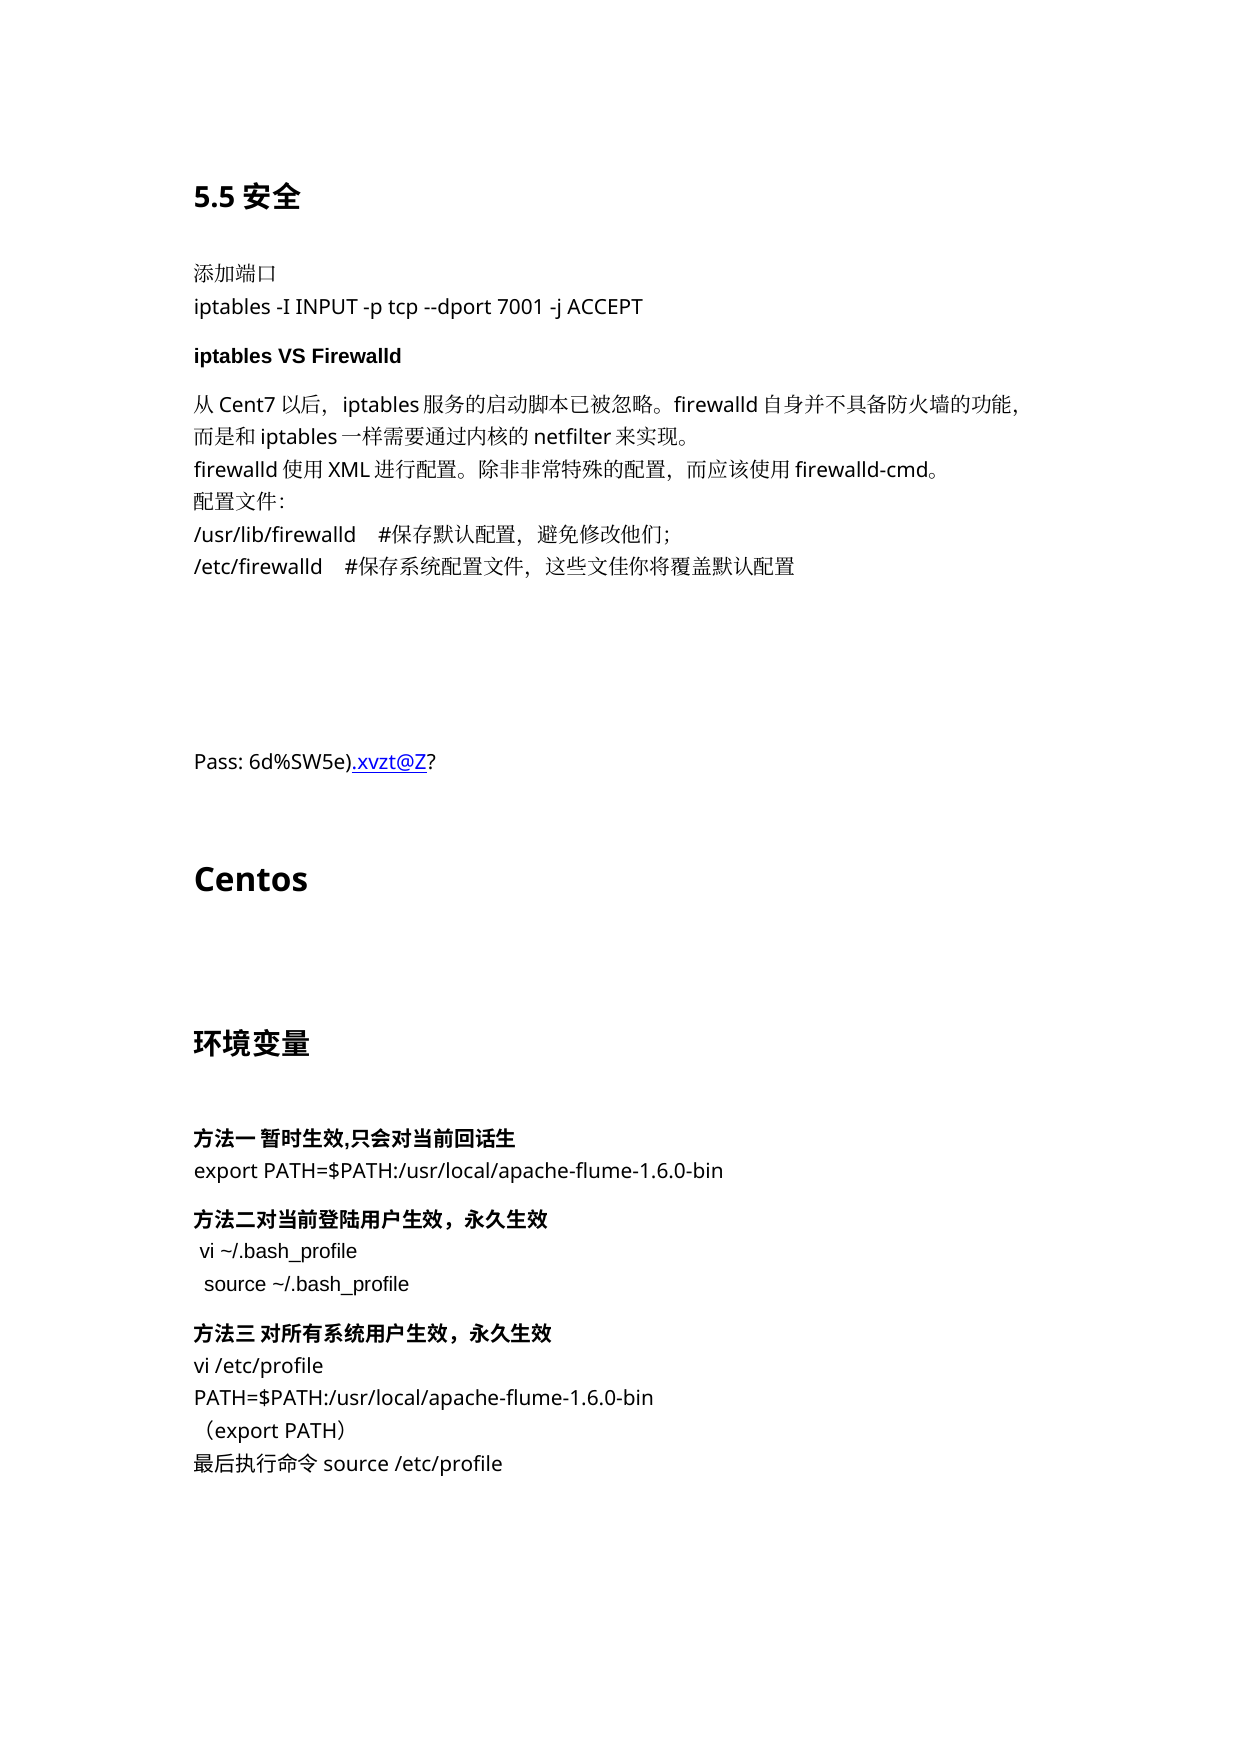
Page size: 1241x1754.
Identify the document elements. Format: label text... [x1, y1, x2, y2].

text 方法一 暂时生效,只会对当前回话生 [193, 1121, 1053, 1154]
text 配置文件： [193, 485, 1053, 518]
subtitle Centos [193, 846, 1053, 911]
text 添加端口 [193, 258, 1053, 290]
text 最后执行命令 source /etc/profile [193, 1446, 1053, 1479]
text vi /etc/profile [193, 1349, 1053, 1381]
text 方法二对当前登陆用户生效，永久生效 [193, 1202, 1053, 1235]
text vi ~/.bash_profile [193, 1235, 1053, 1267]
text /usr/lib/firewalld #保存默认配置，避免修改他们； [193, 518, 1053, 550]
text iptables -I INPUT -p tcp --dport 7001 -j ACCEPT [193, 290, 1053, 323]
text export PATH=$PATH:/usr/local/apache-flume-1.6.0-bin [193, 1154, 1053, 1186]
text 从Cent7以后，iptables服务的启动脚本已被忽略。firewalld自身并不具备防火墙的功能，而是和iptables一样需要通过内核的netfilter来实现。 [193, 388, 1053, 453]
text iptables VS Firewalld [193, 339, 1053, 372]
text /etc/firewalld #保存系统配置文件，这些文佳你将覆盖默认配置 [193, 550, 1053, 583]
text 方法三 对所有系统用户生效，永久生效 [193, 1316, 1053, 1349]
subtitle 5.5 安全 [193, 162, 1053, 227]
text firewalld使用XML进行配置。除非非常特殊的配置，而应该使用firewalld-cmd。 [193, 453, 1053, 485]
text source ~/.bash_profile [193, 1267, 1053, 1300]
subtitle 环境变量 [193, 1009, 1053, 1074]
text Pass: 6d%SW5e).xvzt@Z? [193, 745, 1053, 778]
text （export PATH） [193, 1414, 1053, 1446]
text PATH=$PATH:/usr/local/apache-flume-1.6.0-bin [193, 1381, 1053, 1414]
